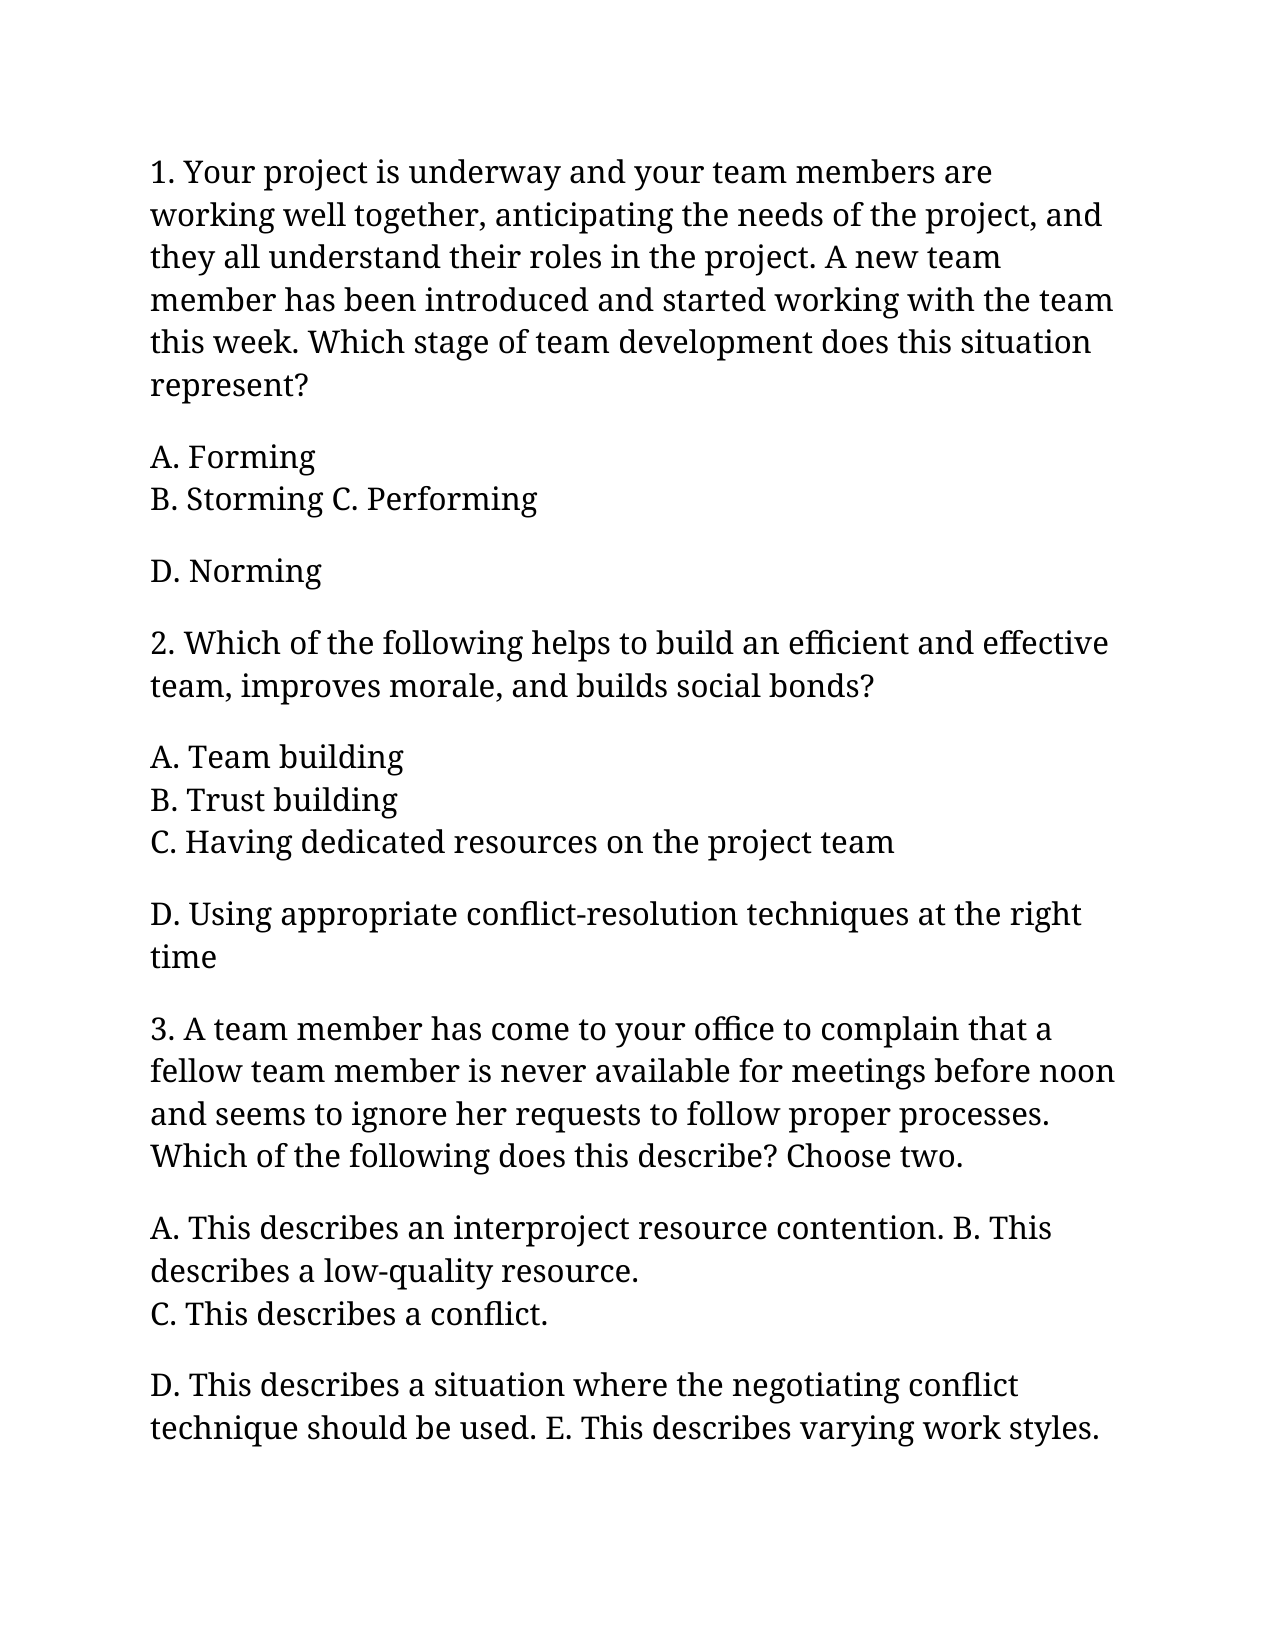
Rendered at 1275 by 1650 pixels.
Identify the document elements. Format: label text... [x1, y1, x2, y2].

text D. Norming [150, 549, 1125, 592]
text 3. A team member has come to your office to complain that a fellow team member is never available for meetings before noon and seems to ignore her requests to follow proper processes. Which of the following does this describe? Choose two. [150, 1007, 1125, 1177]
text D. This describes a situation where the negotiating conflict technique should be used. E. This describes varying work styles. [150, 1363, 1125, 1448]
text A. This describes an interproject resource contention. B. This describes a low-quality resource. C. This describes a conflict. [150, 1206, 1125, 1334]
text A. Team building B. Trust building C. Having dedicated resources on the project team [150, 735, 1125, 863]
text 1. Your project is underway and your team members are working well together, anticipating the needs of the project, and they all understand their roles in the project. A new team member has been introduced and started working with the team this week. Which stage of team development does this situation represent? [150, 150, 1125, 406]
text D. Using appropriate conflict-resolution techniques at the right time [150, 892, 1125, 977]
text A. Forming B. Storming C. Performing [150, 435, 1125, 520]
text 2. Which of the following helps to build an efficient and effective team, improves morale, and builds social bonds? [150, 621, 1125, 706]
